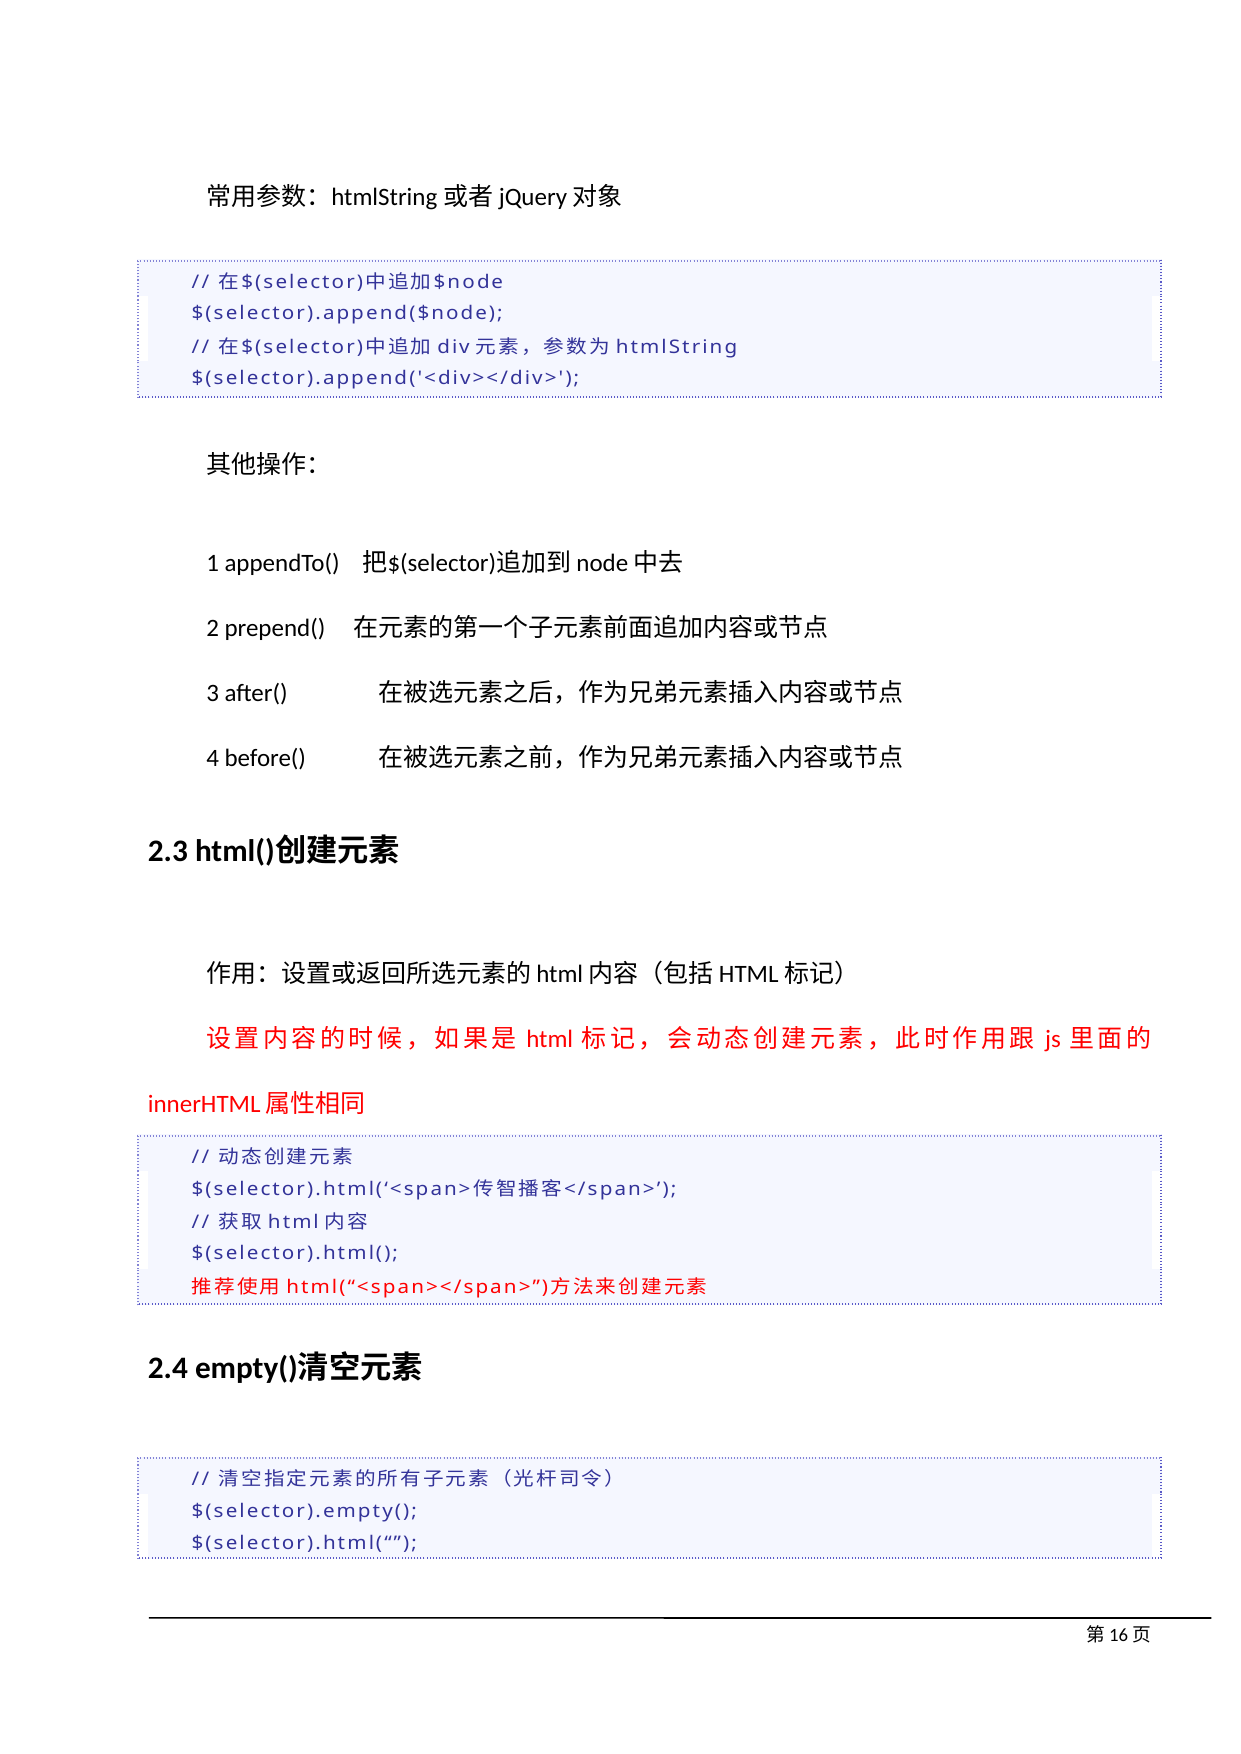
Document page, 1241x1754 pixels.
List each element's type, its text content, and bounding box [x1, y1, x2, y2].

text $(selector).append($node); [148, 296, 1152, 329]
text 其他操作： [148, 430, 1152, 495]
text 设置内容的时候，如果是html标记，会动态创建元素，此时作用跟js里面的 innerHTML属性相同 [148, 1004, 1152, 1134]
text 1 appendTo() 把$(selector)追加到node中去 [148, 528, 1152, 593]
text // 动态创建元素 [137, 1134, 1162, 1171]
text 推荐使用html(“<span></span>”)方法来创建元素 [137, 1264, 1162, 1305]
text // 清空指定元素的所有子元素（光杆司令） [137, 1457, 1162, 1494]
text $(selector).html(); [148, 1236, 1152, 1264]
subtitle 2.4 empty()清空元素 [148, 1332, 1152, 1397]
text // 获取html内容 [148, 1204, 1152, 1236]
text $(selector).html(“”); [148, 1526, 1152, 1559]
text // 在$(selector)中追加$node [137, 259, 1162, 296]
subtitle 2.3 html()创建元素 [148, 815, 1152, 880]
text 3 after() 在被选元素之后，作为兄弟元素插入内容或节点 [148, 658, 1152, 723]
text 2 prepend() 在元素的第一个子元素前面追加内容或节点 [148, 593, 1152, 658]
text 4 before() 在被选元素之前，作为兄弟元素插入内容或节点 [148, 723, 1152, 788]
text $(selector).empty(); [148, 1494, 1152, 1526]
text 作用：设置或返回所选元素的html内容（包括 HTML 标记） [148, 939, 1152, 1004]
text 常用参数：htmlString 或者 jQuery对象 [148, 162, 1152, 227]
text $(selector).append('<div></div>'); [137, 357, 1162, 398]
text // 在$(selector)中追加div元素，参数为htmlString [148, 329, 1152, 357]
text $(selector).html(‘<span>传智播客</span>’); [148, 1171, 1152, 1204]
